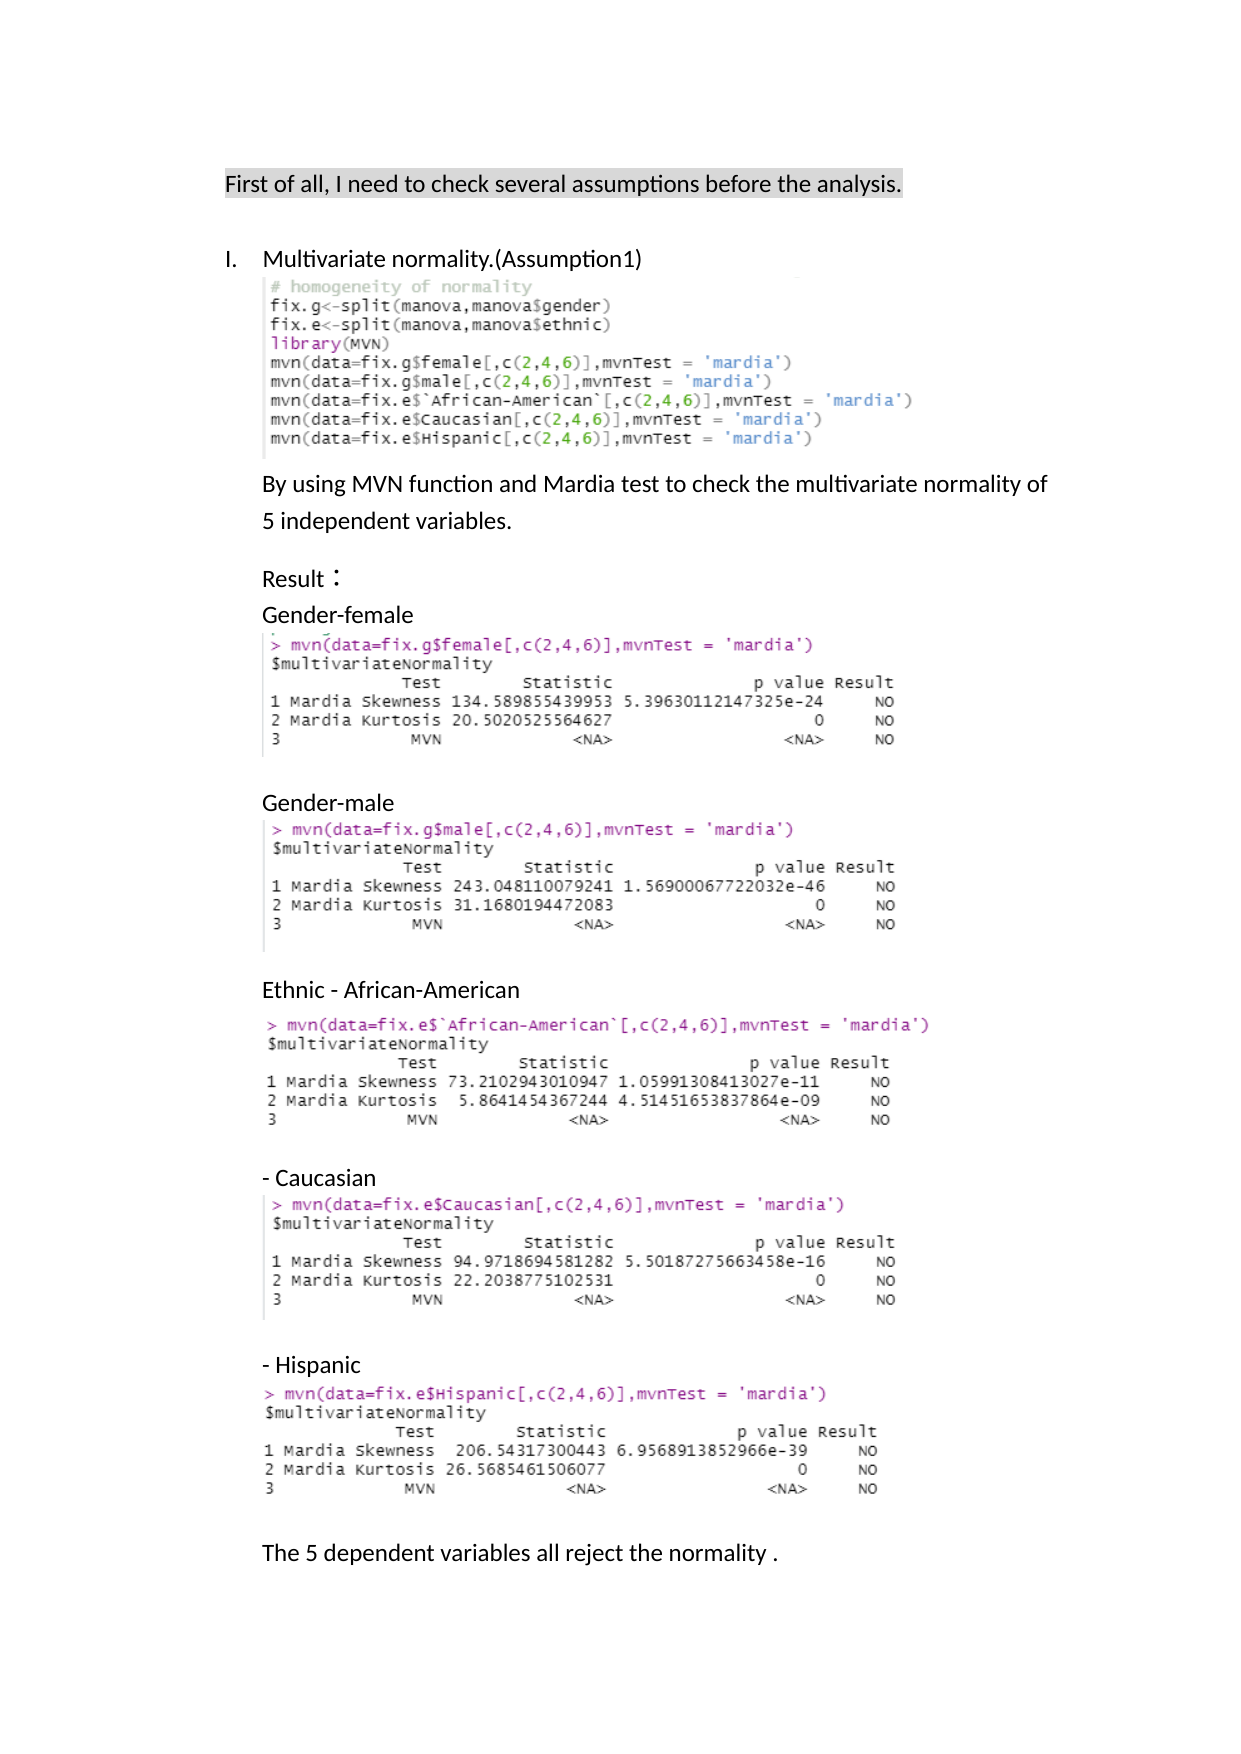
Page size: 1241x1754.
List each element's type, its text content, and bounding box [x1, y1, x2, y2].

list Result： [262, 558, 1053, 596]
picture [261, 1008, 952, 1145]
list By using MVN function and Mardia test to check the multivariate normality of 5 independent variables. [262, 464, 1053, 539]
picture [261, 820, 936, 952]
list - Hispanic [262, 1346, 1053, 1383]
list Gender-male [262, 783, 1053, 821]
list The 5 dependent variables all reject the normality . [262, 1533, 1053, 1571]
picture [262, 277, 939, 459]
list Ethnic - African-American [262, 971, 1053, 1008]
list First of all, I need to check several assumptions before the analysis. [225, 164, 1053, 202]
picture [261, 1383, 907, 1519]
picture [261, 633, 930, 757]
list Multivariate normality.(Assumption1) [225, 239, 1053, 277]
list - Caucasian [262, 1158, 1053, 1196]
list Gender-female [262, 596, 1053, 633]
picture [261, 1195, 930, 1320]
